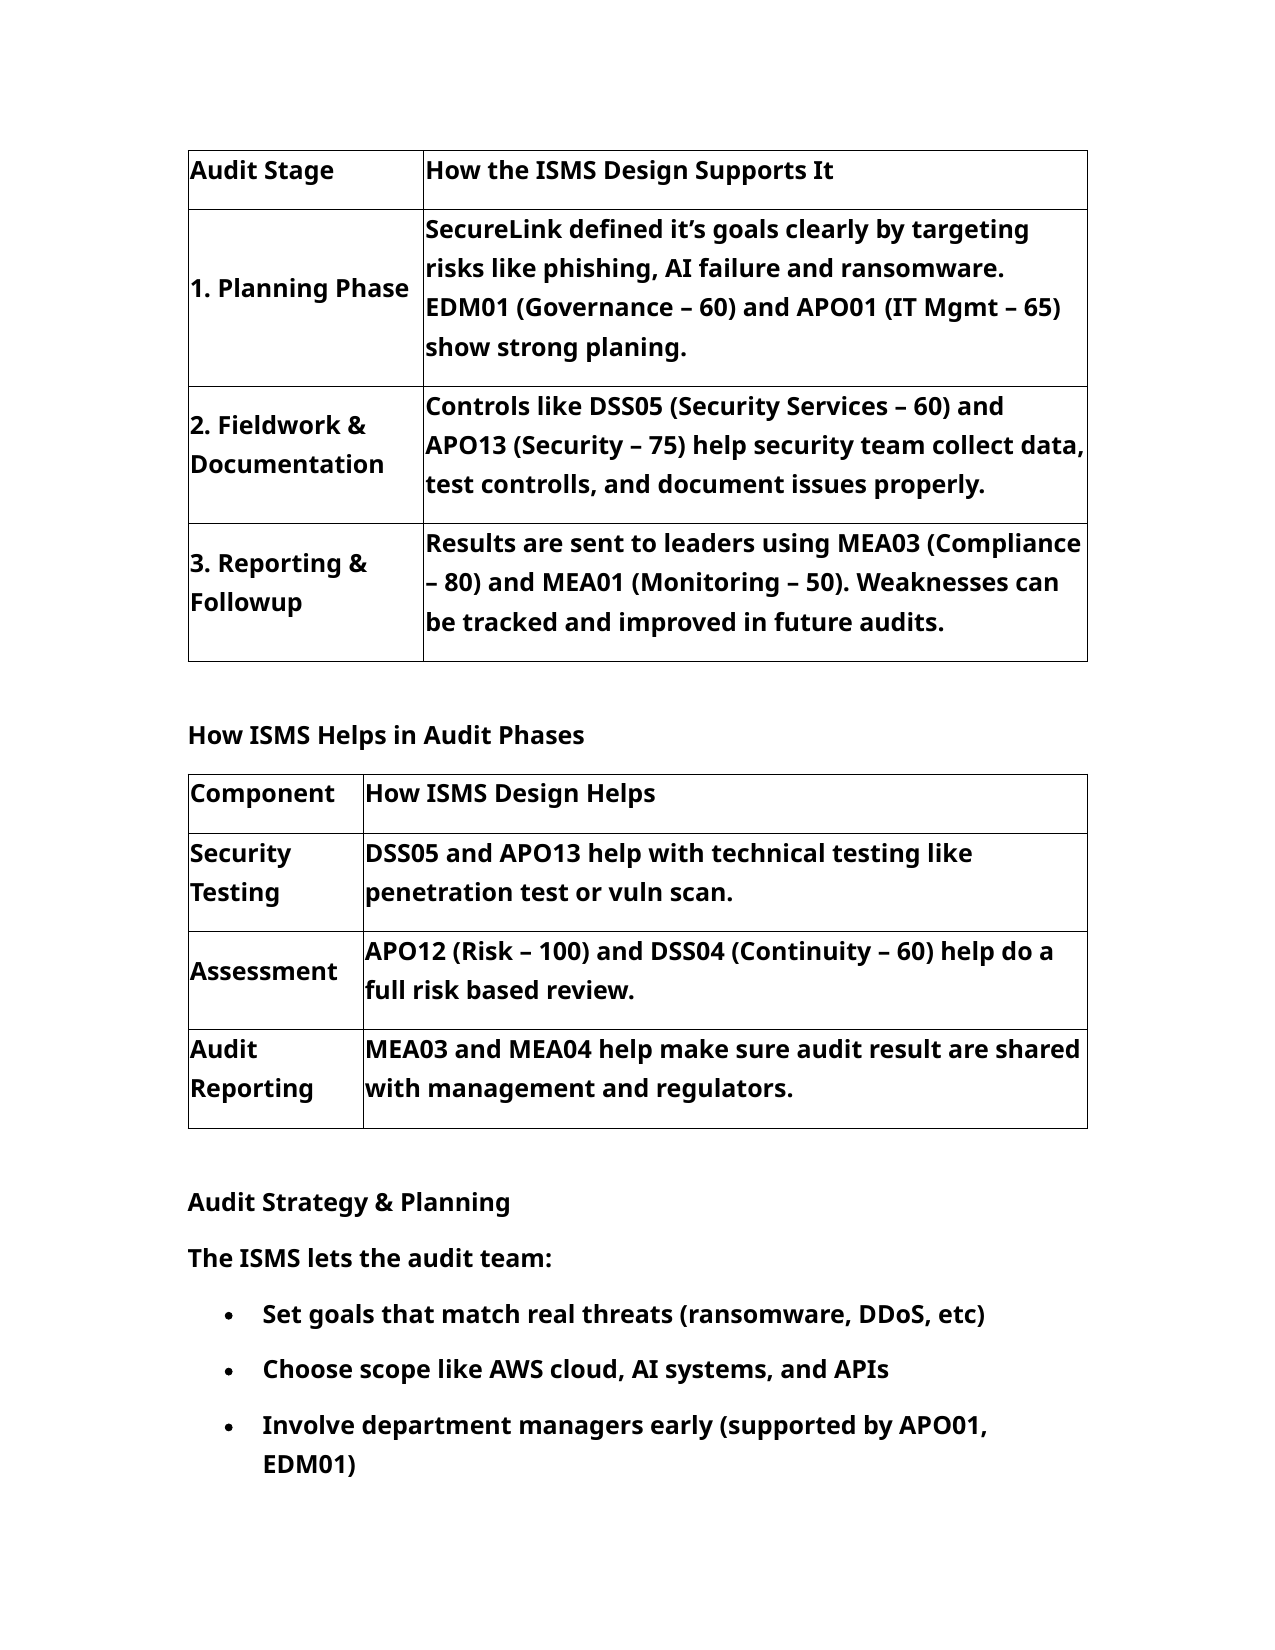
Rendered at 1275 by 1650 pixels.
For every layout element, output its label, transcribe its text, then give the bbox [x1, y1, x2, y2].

table_cell Results are sent to leaders using MEA03 (Compliance – 80) and MEA01 (Monitoring – 50). Weaknesses can be tracked and improved in future audits. [424, 524, 1087, 661]
table_cell 2. Fieldwork & Documentation [189, 387, 423, 523]
table_cell 1. Planning Phase [189, 210, 423, 386]
table_cell 3. Reporting & Followup [189, 524, 423, 661]
table_cell MEA03 and MEA04 help make sure audit result are shared with management and regulators. [364, 1030, 1087, 1128]
table_cell Controls like DSS05 (Security Services – 60) and APO13 (Security – 75) help security team collect data, test controlls, and document issues properly. [424, 387, 1087, 523]
table_cell SecureLink defined it’s goals clearly by targeting risks like phishing, AI failure and ransomware. EDM01 (Governance – 60) and APO01 (IT Mgmt – 65) show strong planing. [424, 210, 1087, 386]
table_header Audit Stage [189, 151, 423, 209]
table_cell Security Testing [189, 834, 363, 931]
table_cell APO12 (Risk – 100) and DSS04 (Continuity – 60) help do a full risk based review. [364, 932, 1087, 1029]
text Audit Strategy & Planning [187, 1184, 1087, 1219]
table_cell DSS05 and APO13 help with technical testing like penetration test or vuln scan. [364, 834, 1087, 931]
list Involve department managers early (supported by APO01, EDM01) [225, 1408, 1087, 1481]
list Choose scope like AWS cloud, AI systems, and APIs [225, 1352, 1087, 1386]
text How ISMS Helps in Audit Phases [187, 718, 1087, 752]
table_header Component [189, 775, 363, 833]
table_cell Assessment [189, 932, 363, 1029]
table_cell Audit Reporting [189, 1030, 363, 1128]
list Set goals that match real threats (ransomware, DDoS, etc) [225, 1296, 1087, 1330]
table_header How ISMS Design Helps [364, 775, 1087, 833]
text The ISMS lets the audit team: [187, 1240, 1087, 1274]
table_header How the ISMS Design Supports It [424, 151, 1087, 209]
